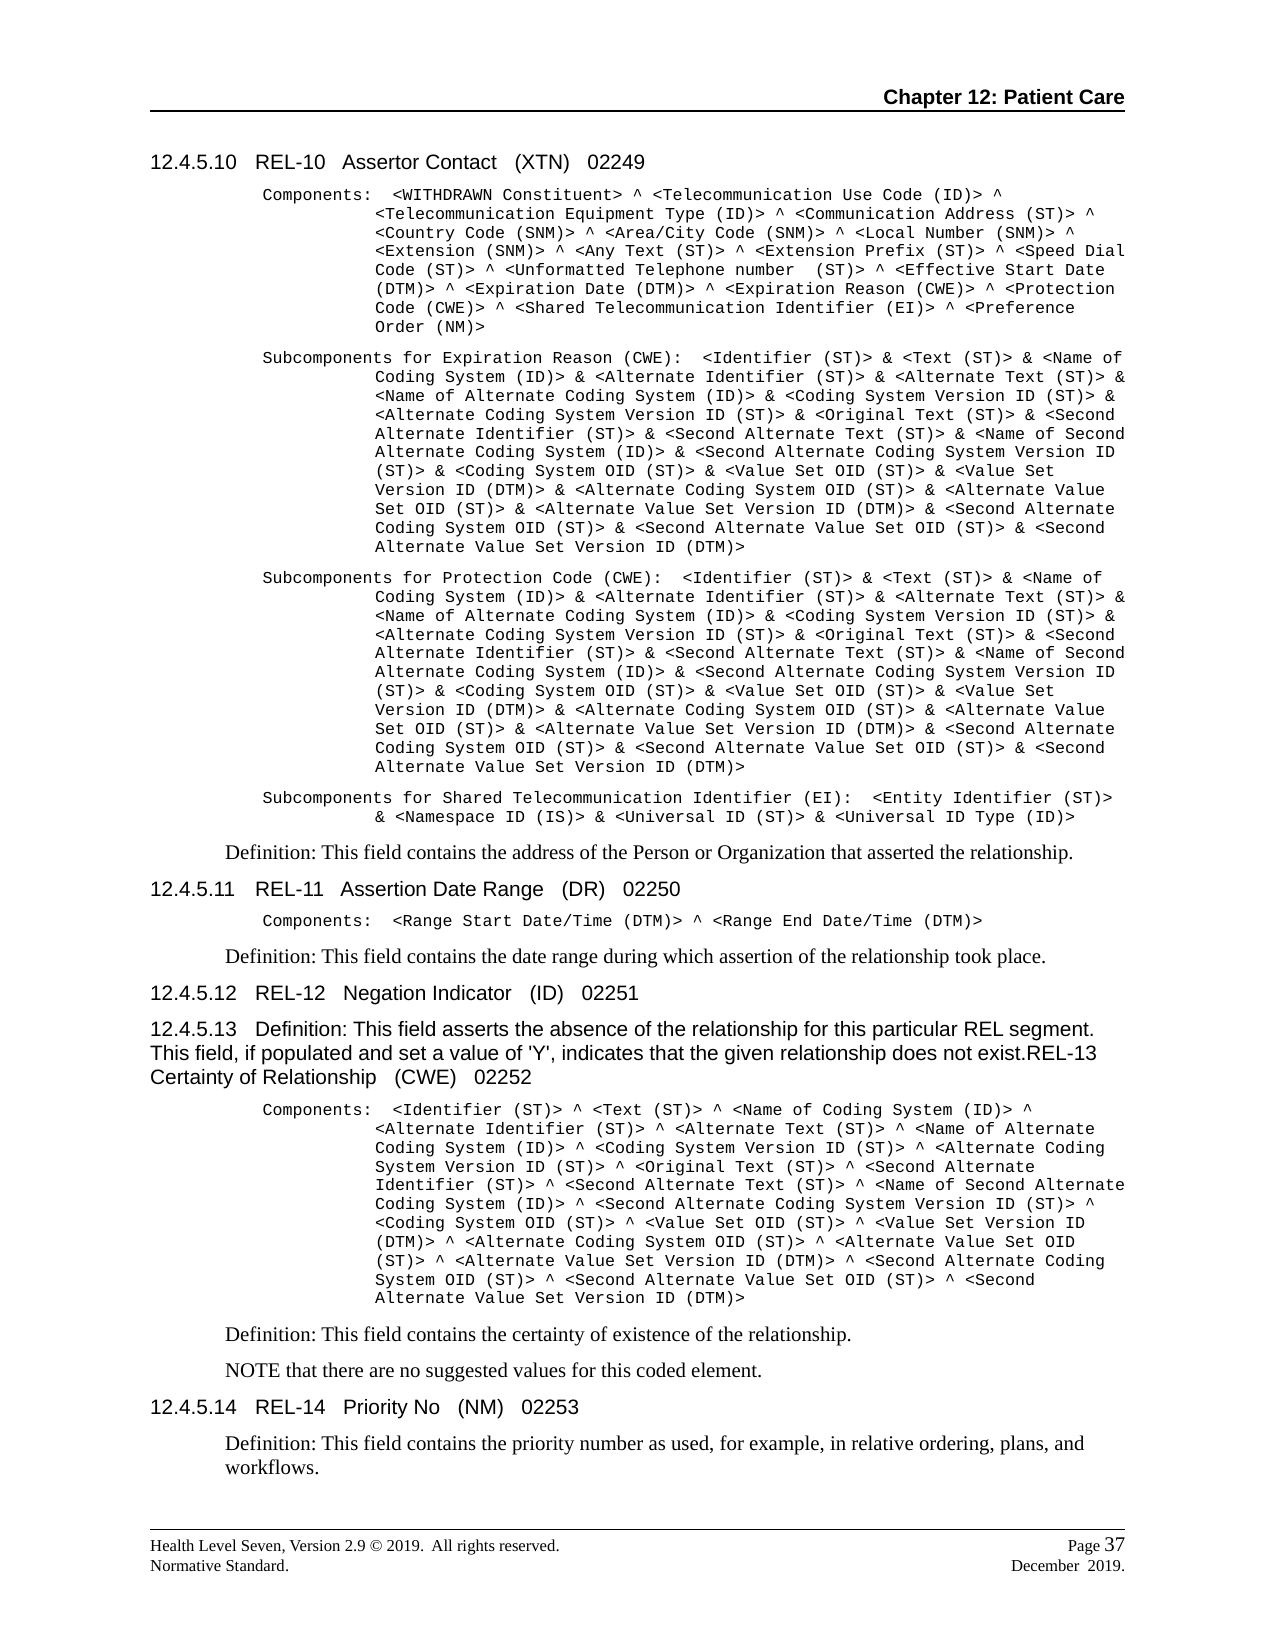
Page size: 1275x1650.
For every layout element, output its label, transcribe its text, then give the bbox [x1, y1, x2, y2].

subtitle REL-11 Assertion Date Range (DR) 02250 [150, 876, 1125, 900]
subtitle Definition: This field asserts the absence of the relationship for this particular REL segment. This field, if populated and set a value of 'Y', indicates that the given relationship does not exist.REL-13 Certainty of Relationship (CWE) 02252 [150, 1017, 1125, 1089]
subtitle REL-10 Assertor Contact (XTN) 02249 [150, 150, 1125, 174]
text Definition: This field contains the date range during which assertion of the relationship took place. [225, 944, 1125, 968]
text Subcomponents for Expiration Reason (CWE): <Identifier (ST)> & <Text (ST)> & <Name of Coding System (ID)> & <Alternate Identifier (ST)> & <Alternate Text (ST)> & <Name of Alternate Coding System (ID)> & <Coding System Version ID (ST)> & <Alternate Coding System Version ID (ST)> & <Original Text (ST)> & <Second Alternate Identifier (ST)> & <Second Alternate Text (ST)> & <Name of Second Alternate Coding System (ID)> & <Second Alternate Coding System Version ID (ST)> & <Coding System OID (ST)> & <Value Set OID (ST)> & <Value Set Version ID (DTM)> & <Alternate Coding System OID (ST)> & <Alternate Value Set OID (ST)> & <Alternate Value Set Version ID (DTM)> & <Second Alternate Coding System OID (ST)> & <Second Alternate Value Set OID (ST)> & <Second Alternate Value Set Version ID (DTM)> [262, 350, 1125, 557]
text Subcomponents for Protection Code (CWE): <Identifier (ST)> & <Text (ST)> & <Name of Coding System (ID)> & <Alternate Identifier (ST)> & <Alternate Text (ST)> & <Name of Alternate Coding System (ID)> & <Coding System Version ID (ST)> & <Alternate Coding System Version ID (ST)> & <Original Text (ST)> & <Second Alternate Identifier (ST)> & <Second Alternate Text (ST)> & <Name of Second Alternate Coding System (ID)> & <Second Alternate Coding System Version ID (ST)> & <Coding System OID (ST)> & <Value Set OID (ST)> & <Value Set Version ID (DTM)> & <Alternate Coding System OID (ST)> & <Alternate Value Set OID (ST)> & <Alternate Value Set Version ID (DTM)> & <Second Alternate Coding System OID (ST)> & <Second Alternate Value Set OID (ST)> & <Second Alternate Value Set Version ID (DTM)> [262, 570, 1125, 777]
text Subcomponents for Shared Telecommunication Identifier (EI): <Entity Identifier (ST)> & <Namespace ID (IS)> & <Universal ID (ST)> & <Universal ID Type (ID)> [262, 789, 1125, 827]
text Components: <Identifier (ST)> ^ <Text (ST)> ^ <Name of Coding System (ID)> ^ <Alternate Identifier (ST)> ^ <Alternate Text (ST)> ^ <Name of Alternate Coding System (ID)> ^ <Coding System Version ID (ST)> ^ <Alternate Coding System Version ID (ST)> ^ <Original Text (ST)> ^ <Second Alternate Identifier (ST)> ^ <Second Alternate Text (ST)> ^ <Name of Second Alternate Coding System (ID)> ^ <Second Alternate Coding System Version ID (ST)> ^ <Coding System OID (ST)> ^ <Value Set OID (ST)> ^ <Value Set Version ID (DTM)> ^ <Alternate Coding System OID (ST)> ^ <Alternate Value Set OID (ST)> ^ <Alternate Value Set Version ID (DTM)> ^ <Second Alternate Coding System OID (ST)> ^ <Second Alternate Value Set OID (ST)> ^ <Second Alternate Value Set Version ID (DTM)> [262, 1102, 1125, 1309]
subtitle REL-12 Negation Indicator (ID) 02251 [150, 981, 1125, 1005]
text NOTE that there are no suggested values for this coded element. [225, 1358, 1125, 1382]
text Definition: This field contains the priority number as used, for example, in relative ordering, plans, and workflows. [225, 1431, 1125, 1479]
text Components: <Range Start Date/Time (DTM)> ^ <Range End Date/Time (DTM)> [262, 913, 1125, 932]
text Definition: This field contains the address of the Person or Organization that asserted the relationship. [225, 840, 1125, 864]
text Definition: This field contains the certainty of existence of the relationship. [225, 1321, 1125, 1346]
subtitle REL-14 Priority No (NM) 02253 [150, 1394, 1125, 1418]
text Components: <WITHDRAWN Constituent> ^ <Telecommunication Use Code (ID)> ^ <Telecommunication Equipment Type (ID)> ^ <Communication Address (ST)> ^ <Country Code (SNM)> ^ <Area/City Code (SNM)> ^ <Local Number (SNM)> ^ <Extension (SNM)> ^ <Any Text (ST)> ^ <Extension Prefix (ST)> ^ <Speed Dial Code (ST)> ^ <Unformatted Telephone number (ST)> ^ <Effective Start Date (DTM)> ^ <Expiration Date (DTM)> ^ <Expiration Reason (CWE)> ^ <Protection Code (CWE)> ^ <Shared Telecommunication Identifier (EI)> ^ <Preference Order (NM)> [262, 186, 1125, 337]
